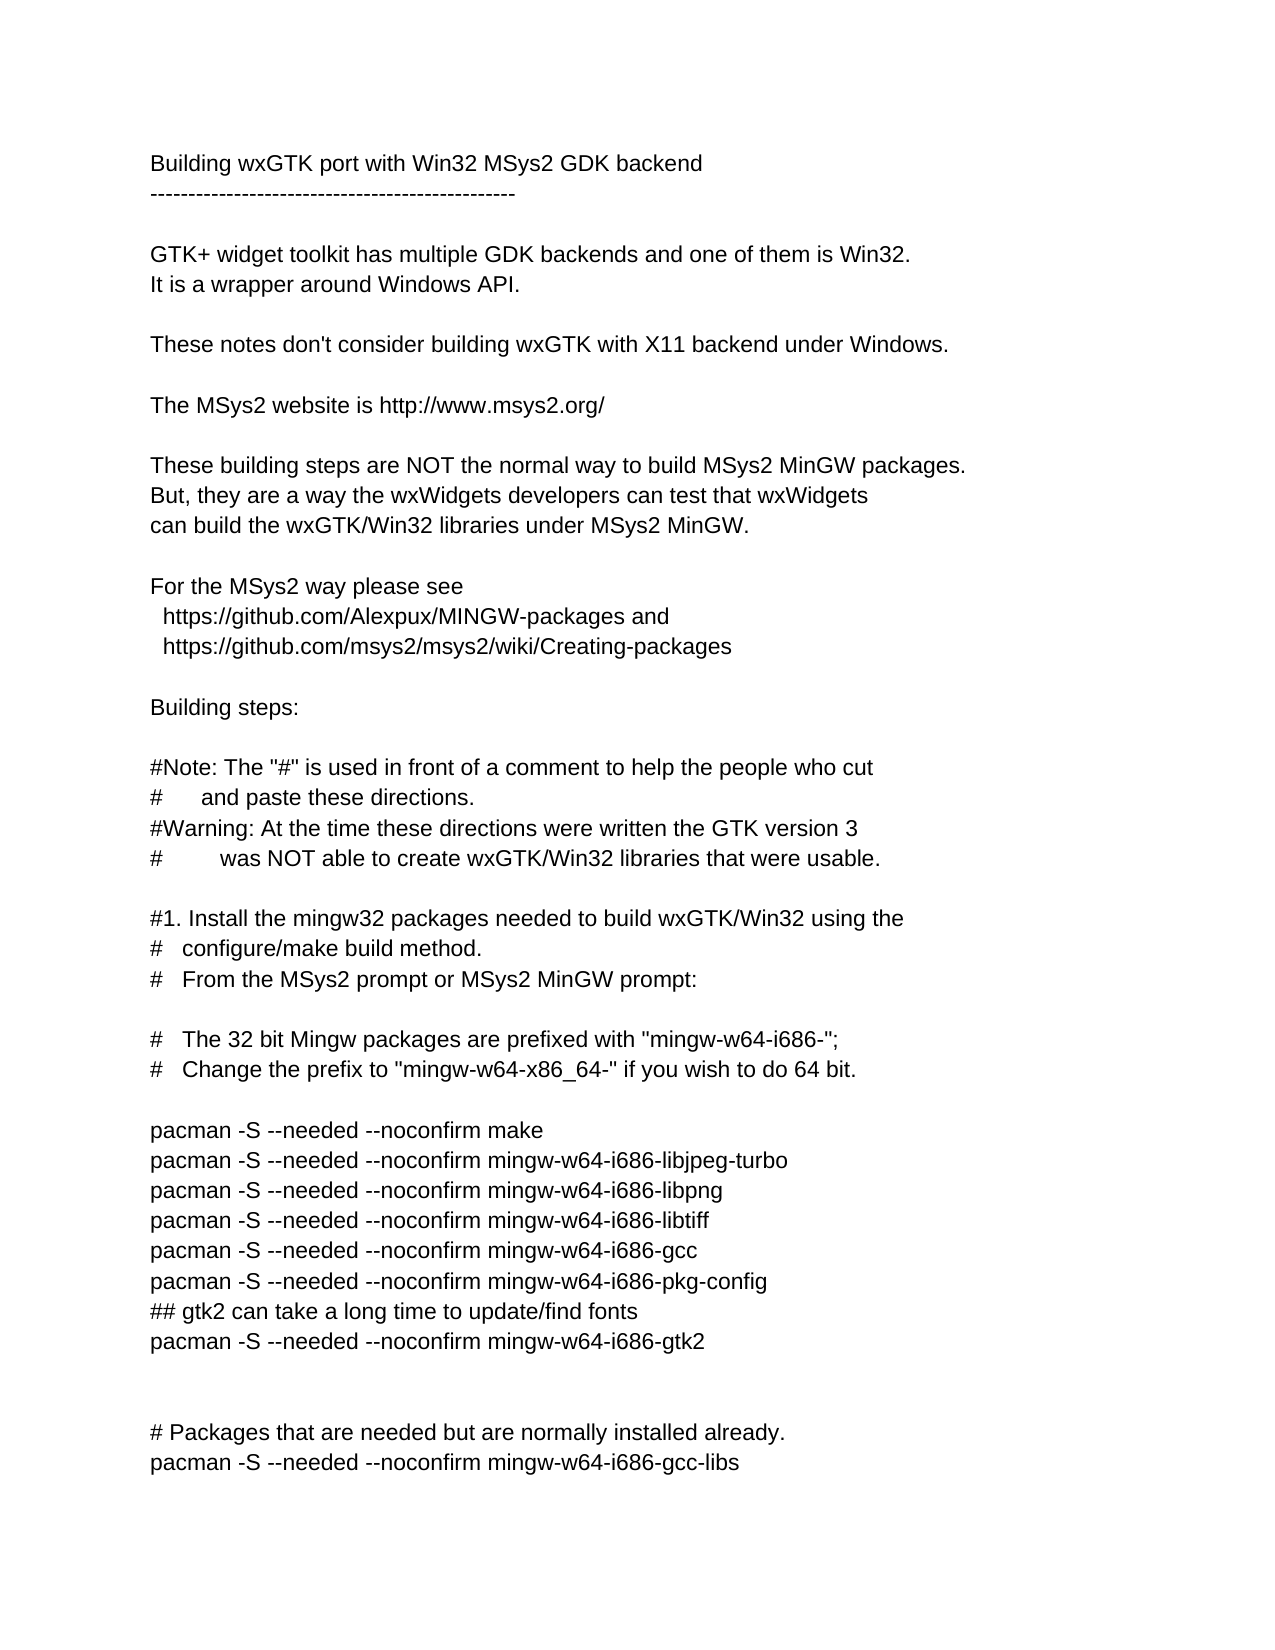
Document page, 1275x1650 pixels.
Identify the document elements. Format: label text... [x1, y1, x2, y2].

text # and paste these directions. [150, 784, 1125, 811]
text The MSys2 website is http://www.msys2.org/ [150, 392, 1125, 418]
text These building steps are NOT the normal way to build MSys2 MinGW packages. [150, 452, 1125, 478]
text #Note: The "#" is used in front of a comment to help the people who cut [150, 754, 1125, 781]
text pacman -S --needed --noconfirm mingw-w64-i686-libjpeg-turbo [150, 1147, 1125, 1173]
text pacman -S --needed --noconfirm mingw-w64-i686-pkg-config [150, 1268, 1125, 1294]
text # configure/make build method. [150, 935, 1125, 962]
text pacman -S --needed --noconfirm mingw-w64-i686-gcc-libs [150, 1449, 1125, 1475]
text pacman -S --needed --noconfirm mingw-w64-i686-gcc [150, 1237, 1125, 1264]
text GTK+ widget toolkit has multiple GDK backends and one of them is Win32. [150, 241, 1125, 267]
text can build the wxGTK/Win32 libraries under MSys2 MinGW. [150, 512, 1125, 539]
text But, they are a way the wxWidgets developers can test that wxWidgets [150, 482, 1125, 509]
text These notes don't consider building wxGTK with X11 backend under Windows. [150, 331, 1125, 358]
text pacman -S --needed --noconfirm mingw-w64-i686-libtiff [150, 1207, 1125, 1234]
text # From the MSys2 prompt or MSys2 MinGW prompt: [150, 966, 1125, 992]
text It is a wrapper around Windows API. [150, 271, 1125, 297]
text https://github.com/msys2/msys2/wiki/Creating-packages [150, 633, 1125, 660]
text # Change the prefix to "mingw-w64-x86_64-" if you wish to do 64 bit. [150, 1056, 1125, 1083]
text # Packages that are needed but are normally installed already. [150, 1419, 1125, 1445]
text pacman -S --needed --noconfirm mingw-w64-i686-libpng [150, 1177, 1125, 1203]
text https://github.com/Alexpux/MINGW-packages and [150, 603, 1125, 629]
text # was NOT able to create wxGTK/Win32 libraries that were usable. [150, 845, 1125, 871]
text For the MSys2 way please see [150, 573, 1125, 599]
text # The 32 bit Mingw packages are prefixed with "mingw-w64-i686-"; [150, 1026, 1125, 1052]
text #Warning: At the time these directions were written the GTK version 3 [150, 814, 1125, 841]
text pacman -S --needed --noconfirm make [150, 1117, 1125, 1143]
text ------------------------------------------------ [150, 180, 1125, 207]
text Building wxGTK port with Win32 MSys2 GDK backend [150, 150, 1125, 176]
text #1. Install the mingw32 packages needed to build wxGTK/Win32 using the [150, 905, 1125, 932]
text pacman -S --needed --noconfirm mingw-w64-i686-gtk2 [150, 1328, 1125, 1354]
text ## gtk2 can take a long time to update/find fonts [150, 1298, 1125, 1324]
text Building steps: [150, 694, 1125, 720]
